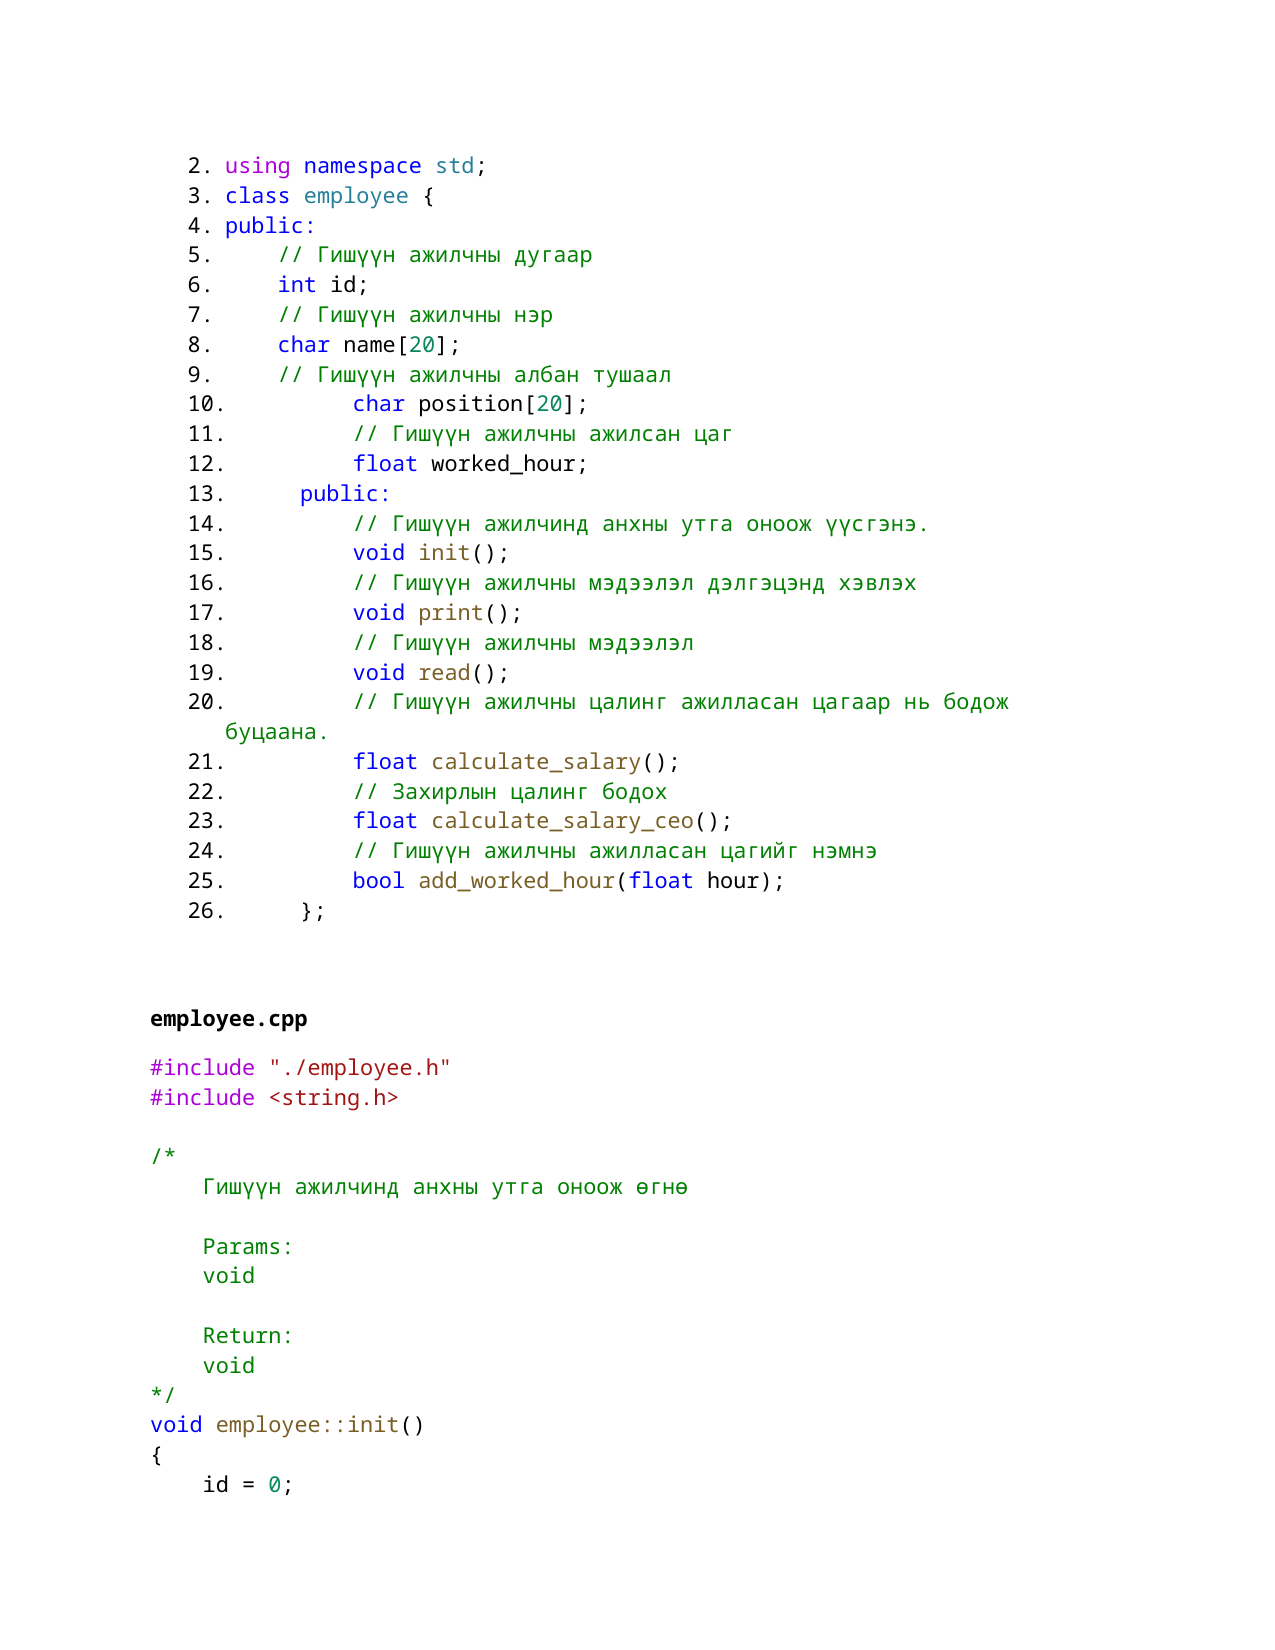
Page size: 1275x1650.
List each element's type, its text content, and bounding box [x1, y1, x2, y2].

list // Гишүүн ажилчинд анхны утга оноож үүсгэнэ. [187, 507, 1125, 537]
text #include <string.h> [150, 1082, 1125, 1111]
list // Гишүүн ажилчны ажилласан цагийг нэмнэ [187, 835, 1125, 865]
text void [150, 1260, 1125, 1290]
text */ [150, 1379, 1125, 1409]
list float calculate_salary(); [187, 746, 1125, 776]
list // Гишүүн ажилчны албан тушаал [187, 358, 1125, 388]
list // Гишүүн ажилчны дугаар [187, 239, 1125, 269]
list // Гишүүн ажилчны нэр [187, 299, 1125, 329]
list void read(); [187, 656, 1125, 686]
list }; [187, 895, 1125, 924]
list bool add_worked_hour(float hour); [187, 865, 1125, 895]
text { [150, 1439, 1125, 1469]
text void employee::init() [150, 1409, 1125, 1439]
list float worked_hour; [187, 448, 1125, 478]
list using namespace std; [187, 150, 1125, 180]
list // Захирлын цалинг бодох [187, 776, 1125, 805]
text Params: [150, 1231, 1125, 1260]
list float calculate_salary_ceo(); [187, 805, 1125, 835]
text Гишүүн ажилчинд анхны утга оноож өгнө [150, 1171, 1125, 1201]
text void [150, 1350, 1125, 1379]
list int id; [187, 269, 1125, 299]
text id = 0; [150, 1469, 1125, 1499]
list char name[20]; [187, 329, 1125, 358]
list char position[20]; [187, 388, 1125, 418]
text #include "./employee.h" [150, 1052, 1125, 1082]
list // Гишүүн ажилчны цалинг ажилласан цагаар нь бодож буцаана. [187, 686, 1125, 746]
text /* [150, 1141, 1125, 1171]
list void print(); [187, 597, 1125, 627]
list // Гишүүн ажилчны ажилсан цаг [187, 418, 1125, 448]
list public: [187, 478, 1125, 507]
list class employee { [187, 180, 1125, 209]
list void init(); [187, 537, 1125, 567]
list // Гишүүн ажилчны мэдээлэл [187, 627, 1125, 656]
text employee.cpp [150, 1003, 1125, 1033]
list // Гишүүн ажилчны мэдээлэл дэлгэцэнд хэвлэх [187, 567, 1125, 597]
text Return: [150, 1320, 1125, 1350]
list public: [187, 209, 1125, 239]
